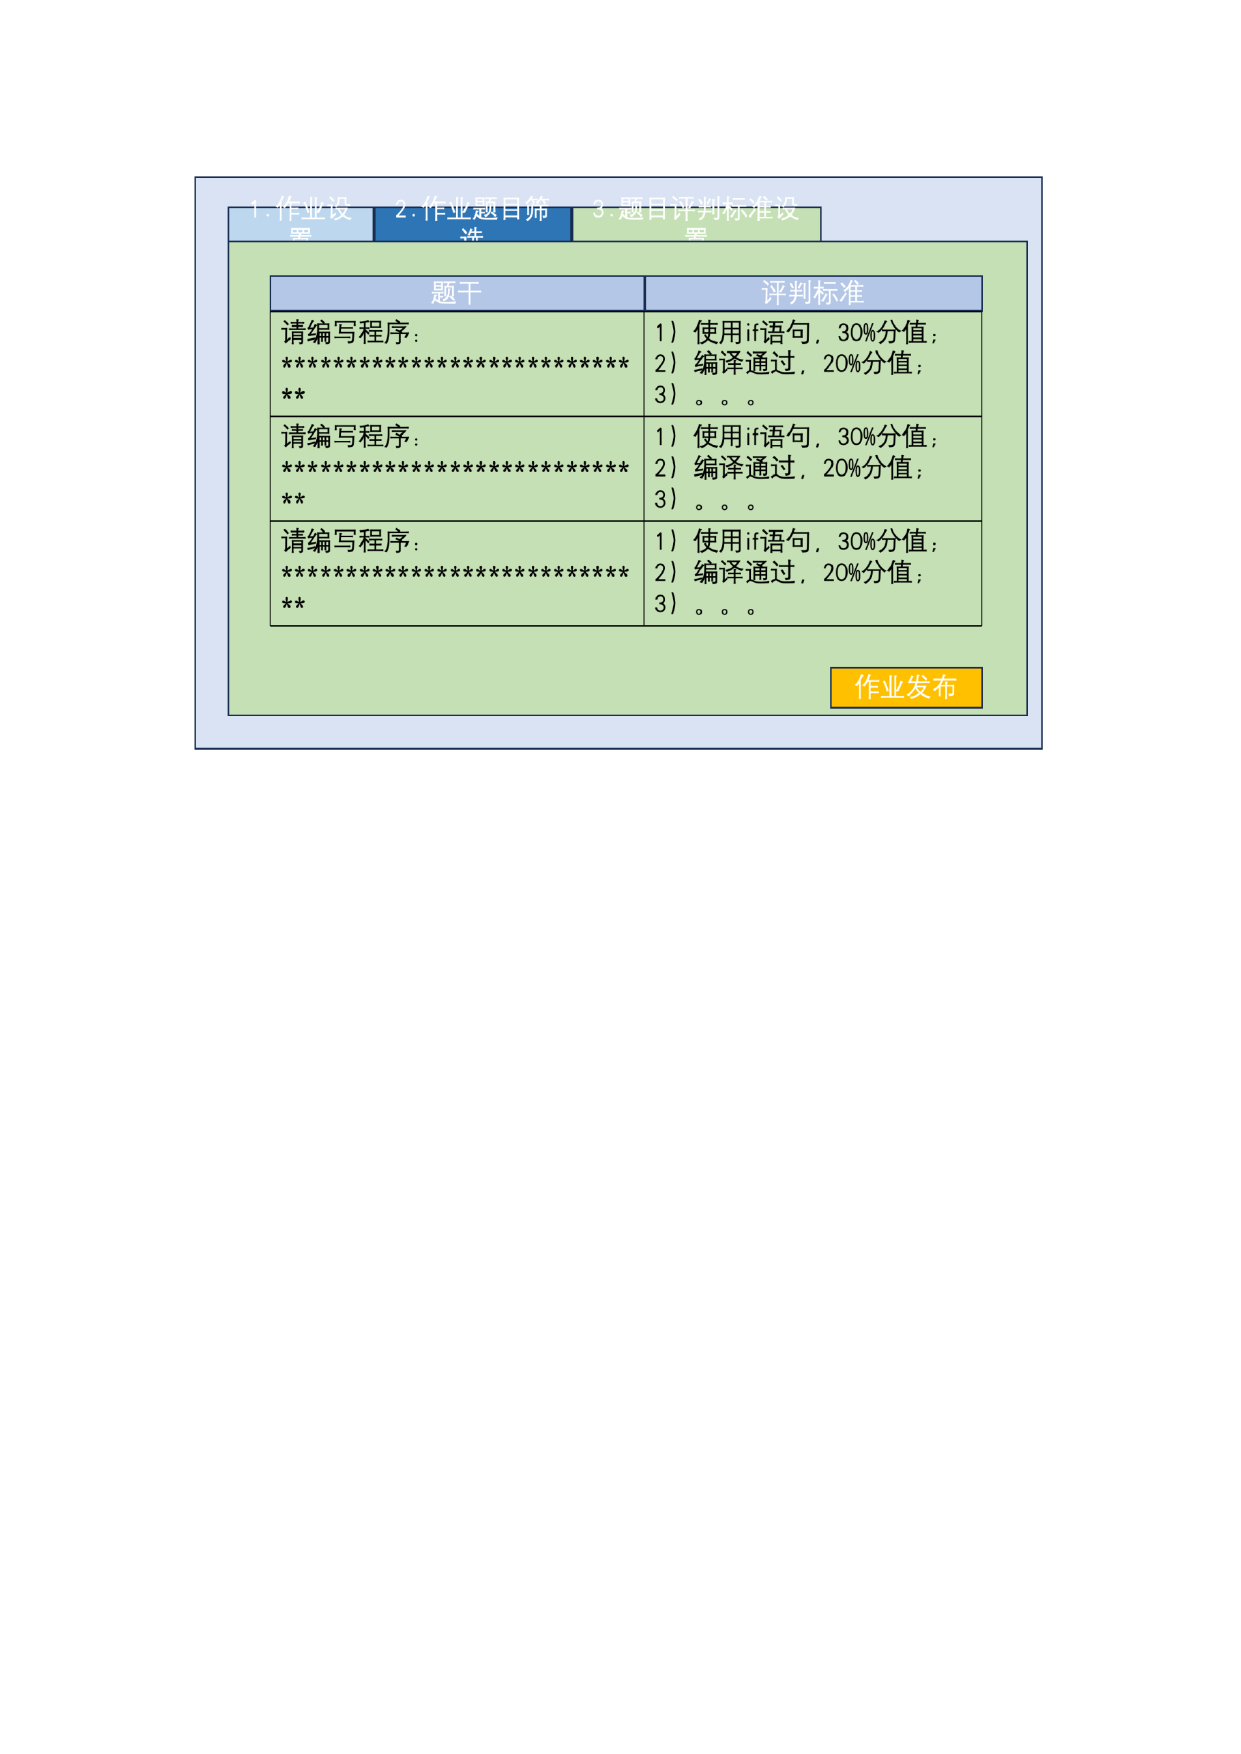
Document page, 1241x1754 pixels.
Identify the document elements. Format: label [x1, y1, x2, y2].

picture [187, 162, 1052, 763]
